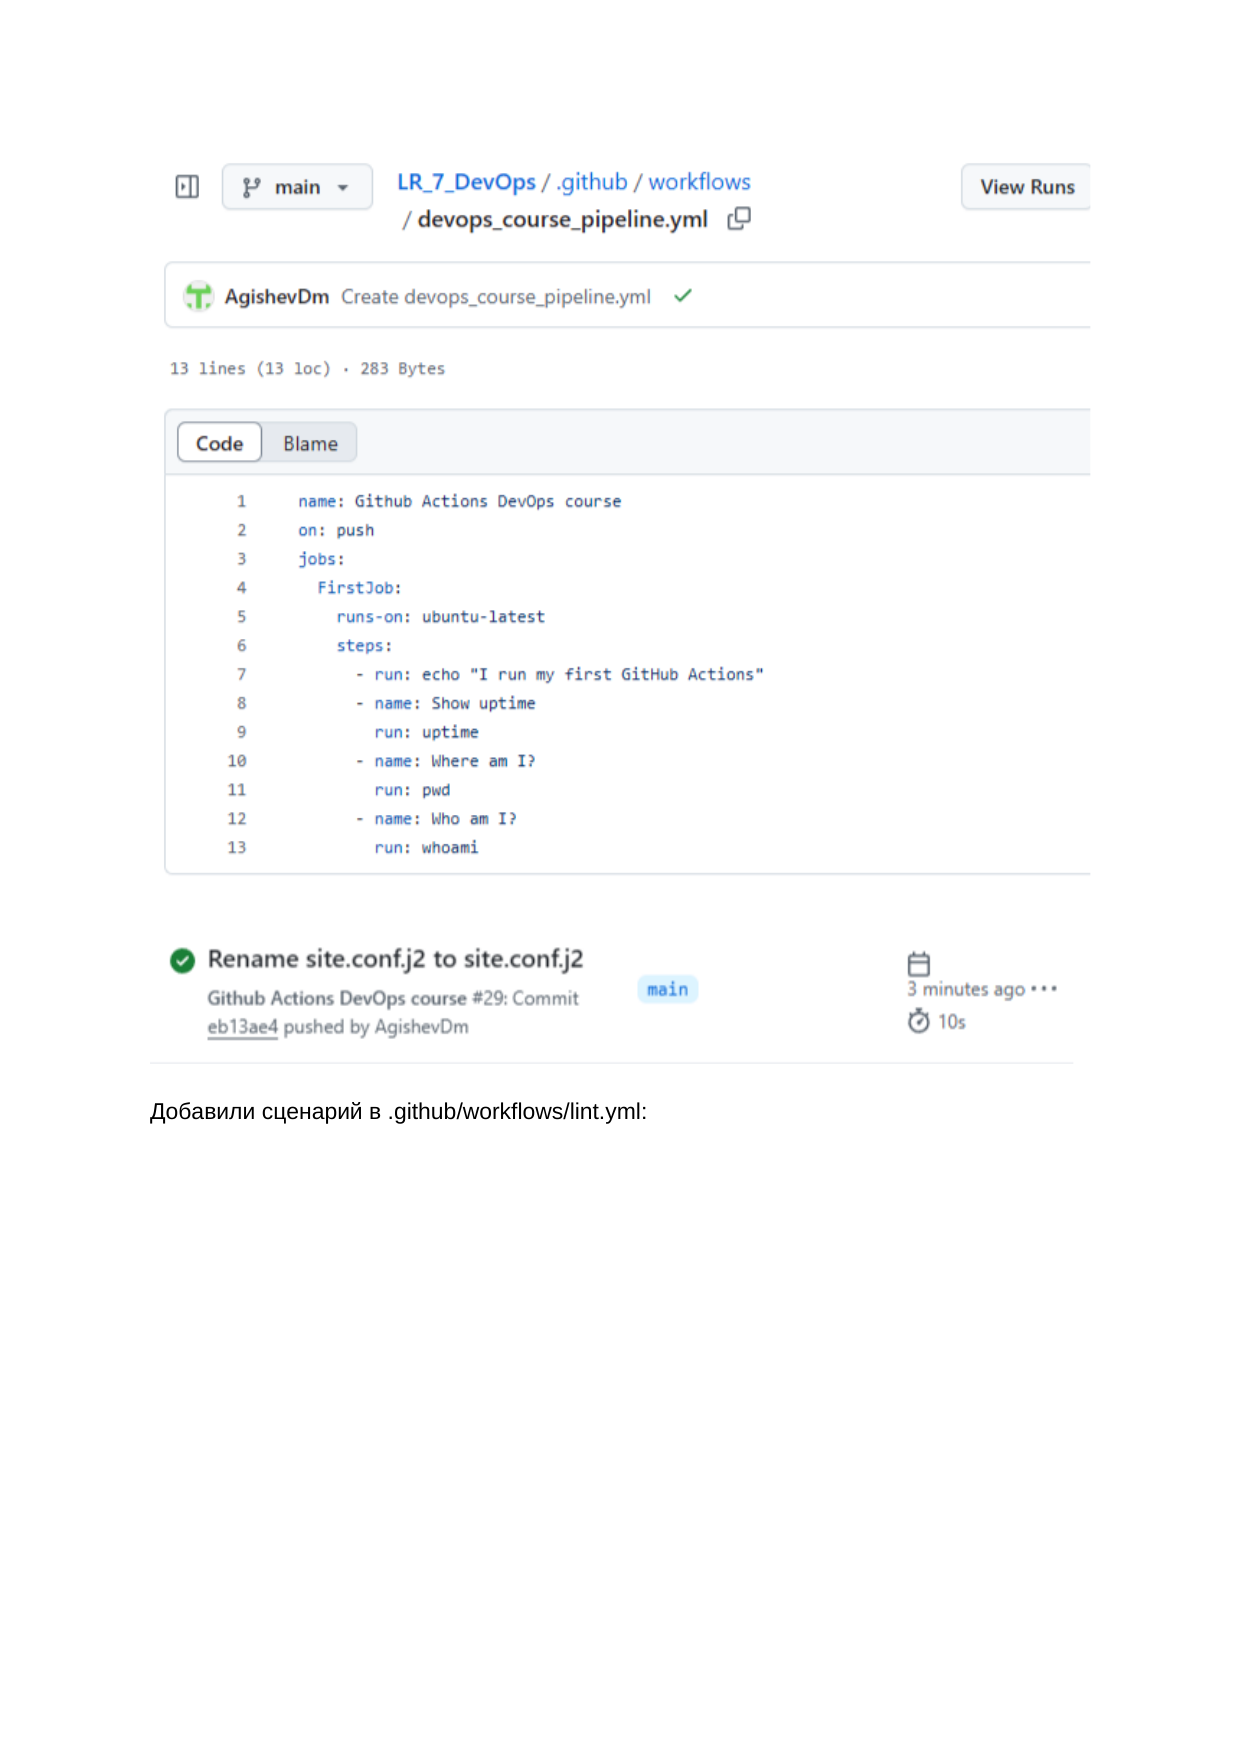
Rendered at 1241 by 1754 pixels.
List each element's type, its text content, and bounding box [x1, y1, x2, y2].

text Добавили сценарий в .github/workflows/lint.yml: [150, 1098, 1090, 1124]
picture [150, 150, 1091, 915]
picture [150, 918, 1074, 1064]
